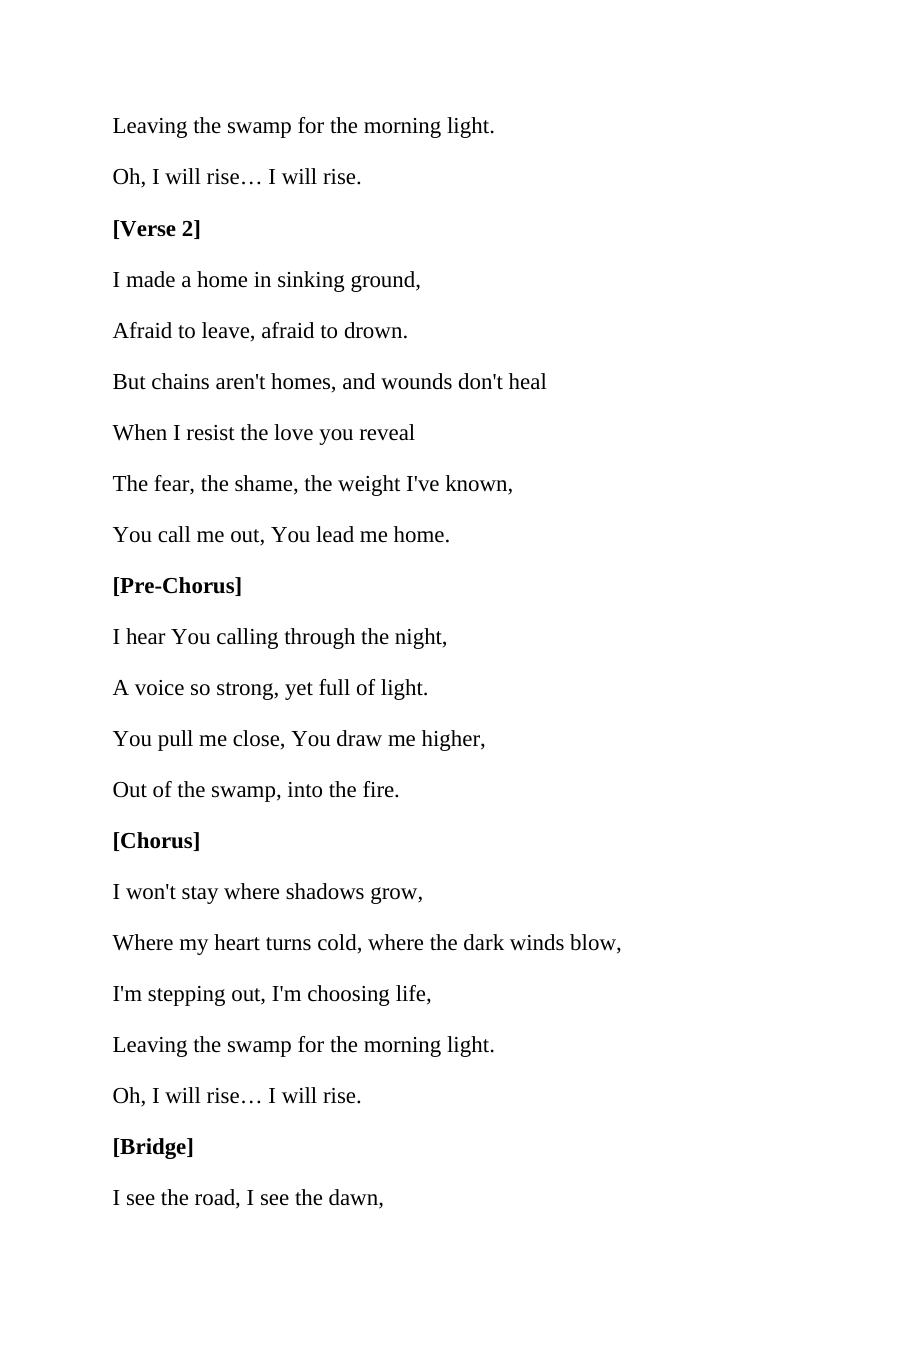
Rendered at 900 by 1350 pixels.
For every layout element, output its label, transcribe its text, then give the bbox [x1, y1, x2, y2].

text You pull me close, You draw me higher, [112, 725, 787, 751]
text [Verse 2] [112, 214, 787, 241]
text Out of the swamp, into the fire. [112, 776, 787, 802]
text [Bridge] [112, 1133, 787, 1160]
text Leaving the swamp for the morning light. [112, 112, 787, 139]
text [112, 929, 787, 956]
text You call me out, You lead me home. [112, 521, 787, 547]
text I hear You calling through the night, [112, 623, 787, 649]
text I won't stay where shadows grow, [112, 878, 787, 904]
text When I resist the love you reveal [112, 419, 787, 445]
text [Chorus] [112, 827, 787, 853]
text The fear, the shame, the weight I've known, [112, 470, 787, 496]
text I made a home in sinking ground, [112, 266, 787, 292]
text [Pre-Chorus] [112, 572, 787, 598]
text I see the road, I see the dawn, [112, 1184, 787, 1211]
text But chains aren't homes, and wounds don't heal [112, 368, 787, 394]
text Afraid to leave, afraid to drown. [112, 317, 787, 343]
text Oh, I will rise… I will rise. [112, 163, 787, 190]
text A voice so strong, yet full of light. [112, 674, 787, 700]
text Leaving the swamp for the morning light. [112, 1031, 787, 1058]
text Oh, I will rise… I will rise. [112, 1082, 787, 1109]
text I'm stepping out, I'm choosing life, [112, 980, 787, 1007]
